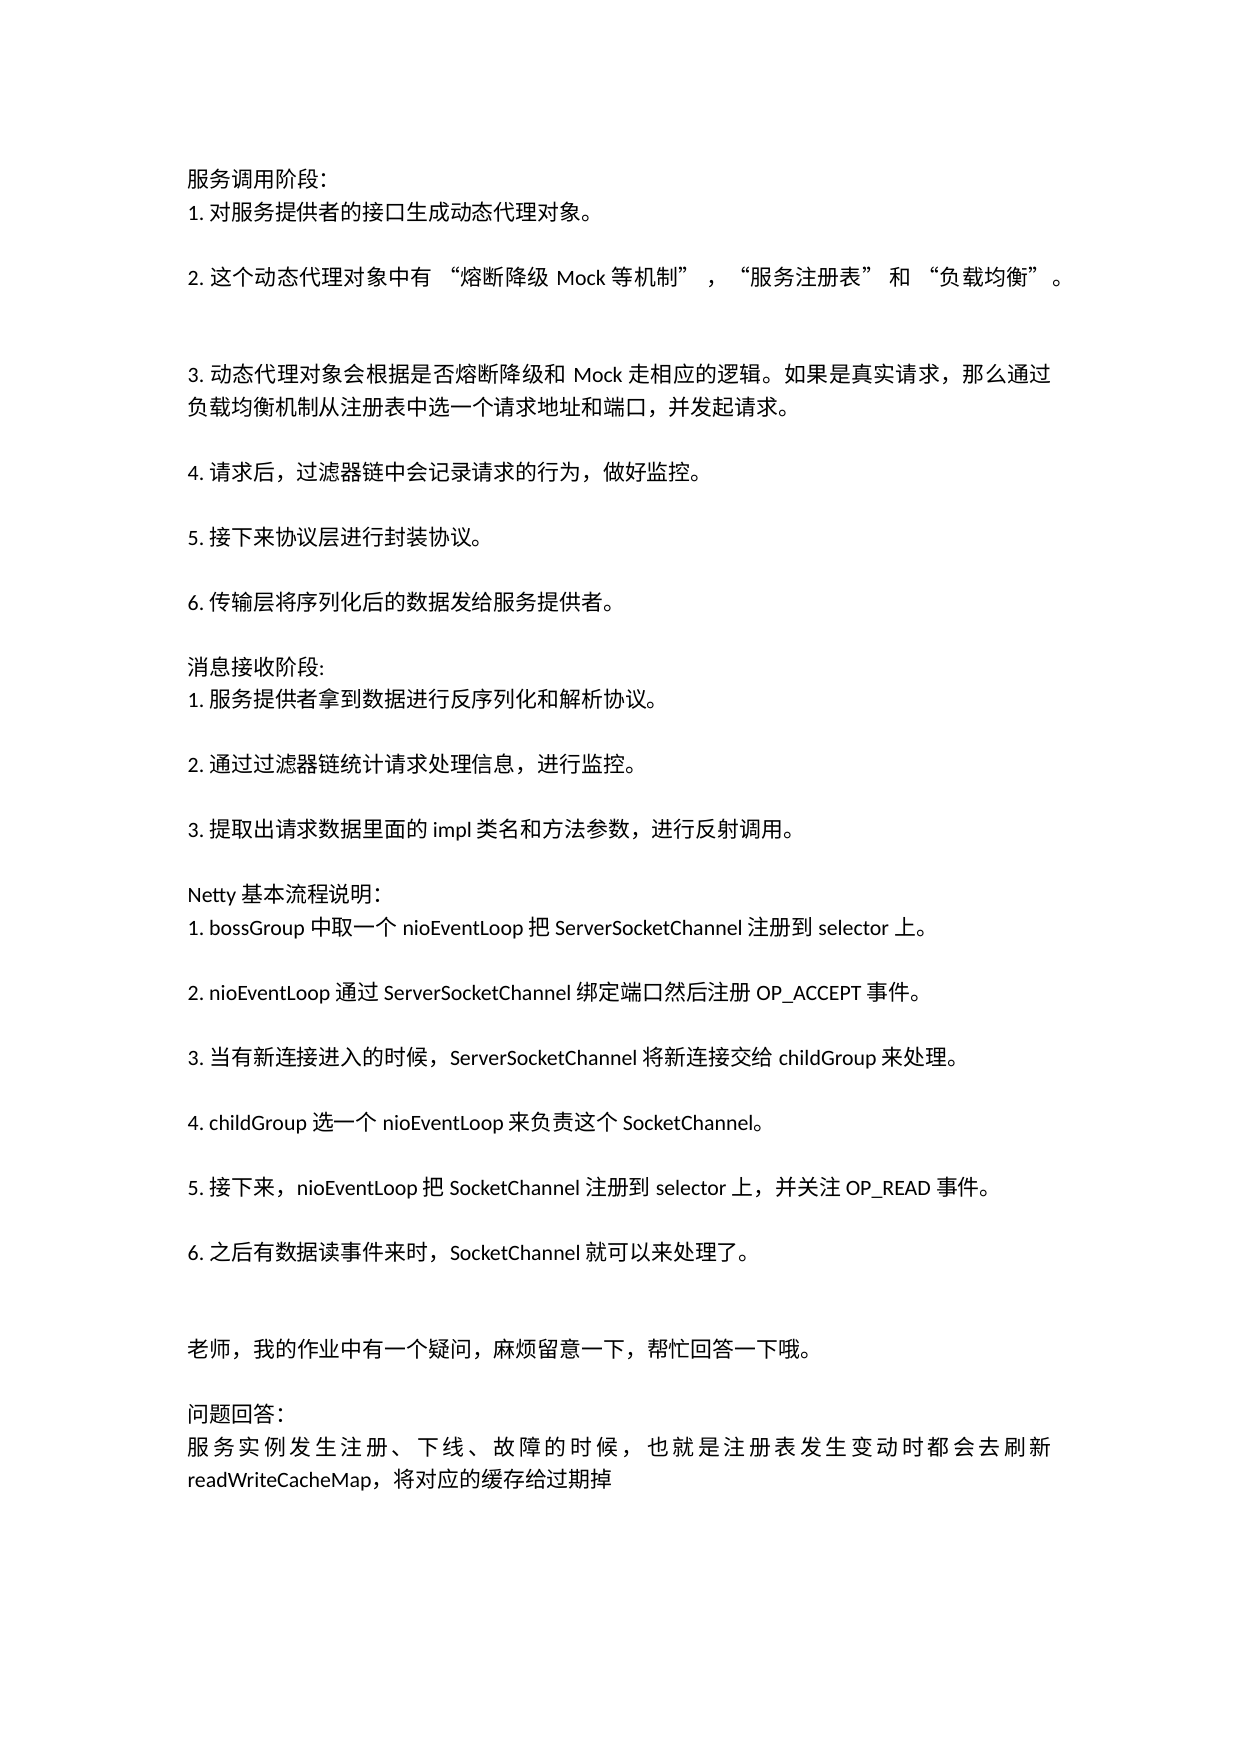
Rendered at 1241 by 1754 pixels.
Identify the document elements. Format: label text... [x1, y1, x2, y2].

text 2. 通过过滤器链统计请求处理信息，进行监控。 [187, 747, 1053, 779]
text 服务实例发生注册、下线、故障的时候，也就是注册表发生变动时都会去刷新readWriteCacheMap，将对应的缓存给过期掉 [187, 1429, 1053, 1494]
text 6. 之后有数据读事件来时，SocketChannel 就可以来处理了。 [187, 1234, 1053, 1267]
text 问题回答： [187, 1397, 1053, 1429]
text 5. 接下来协议层进行封装协议。 [187, 519, 1053, 552]
text 服务调用阶段： [187, 162, 1053, 194]
text 消息接收阶段: [187, 649, 1053, 682]
text 3. 当有新连接进入的时候，ServerSocketChannel 将新连接交给 childGroup 来处理。 [187, 1039, 1053, 1072]
text 1. 服务提供者拿到数据进行反序列化和解析协议。 [187, 682, 1053, 714]
text 1. bossGroup 中取一个 nioEventLoop 把 ServerSocketChannel 注册到 selector 上。 [187, 909, 1053, 942]
text 2. 这个动态代理对象中有 “熔断降级 Mock 等机制” ，“服务注册表” 和 “负载均衡”。 [187, 259, 1053, 324]
text 2. nioEventLoop 通过 ServerSocketChannel 绑定端口然后注册 OP_ACCEPT 事件。 [187, 974, 1053, 1007]
text 1. 对服务提供者的接口生成动态代理对象。 [187, 194, 1053, 227]
text 5. 接下来，nioEventLoop 把 SocketChannel 注册到 selector 上，并关注 OP_READ 事件。 [187, 1169, 1053, 1202]
text 4. childGroup 选一个 nioEventLoop 来负责这个 SocketChannel。 [187, 1104, 1053, 1137]
text Netty 基本流程说明： [187, 877, 1053, 909]
text 3. 动态代理对象会根据是否熔断降级和 Mock 走相应的逻辑。如果是真实请求，那么通过负载均衡机制从注册表中选一个请求地址和端口，并发起请求。 [187, 357, 1053, 422]
text 6. 传输层将序列化后的数据发给服务提供者。 [187, 584, 1053, 617]
text 4. 请求后，过滤器链中会记录请求的行为，做好监控。 [187, 454, 1053, 487]
text 老师，我的作业中有一个疑问，麻烦留意一下，帮忙回答一下哦。 [187, 1332, 1053, 1364]
text 3. 提取出请求数据里面的 impl 类名和方法参数，进行反射调用。 [187, 812, 1053, 844]
